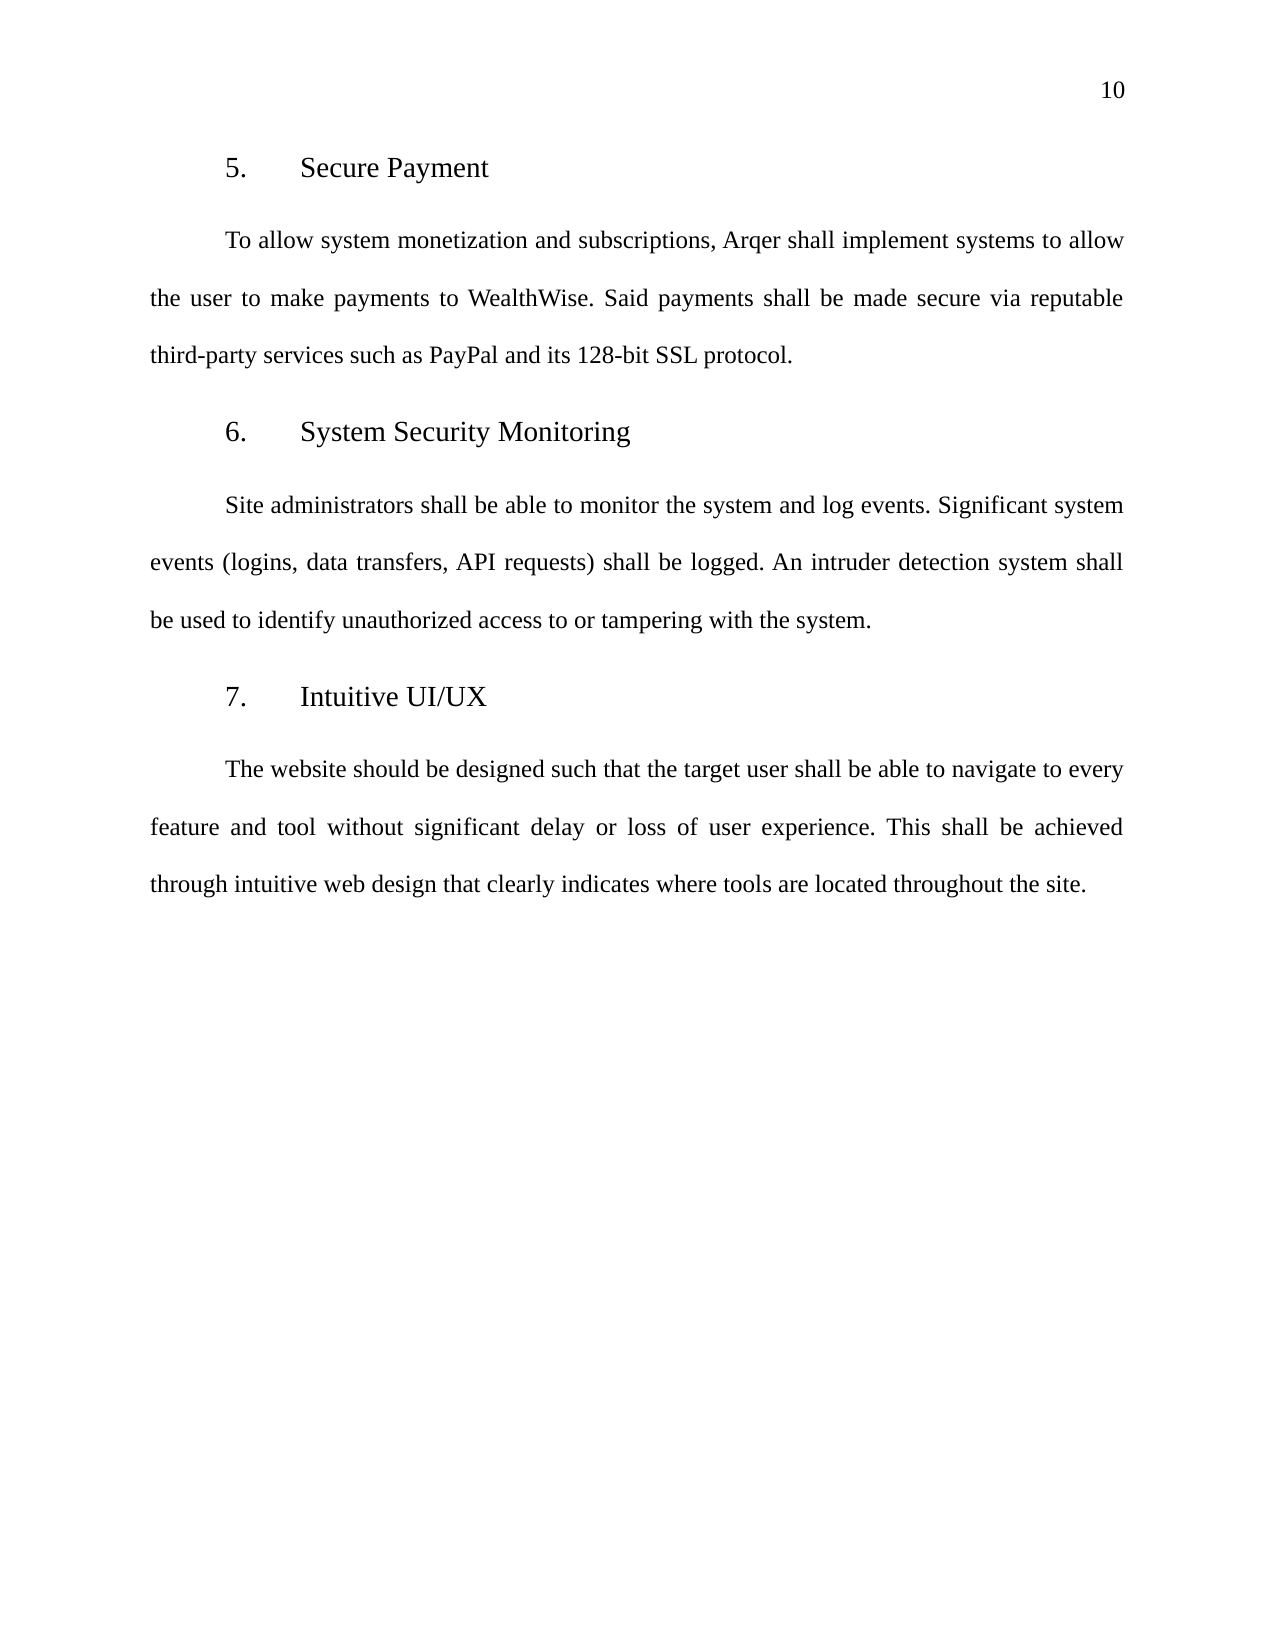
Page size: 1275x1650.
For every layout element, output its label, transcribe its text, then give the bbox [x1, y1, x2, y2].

subtitle Secure Payment [225, 150, 1125, 183]
text The website should be designed such that the target user shall be able to navigate to every feature and tool without significant delay or loss of user experience. This shall be achieved through intuitive web design that clearly indicates where tools are located throughout the site. [150, 754, 1125, 898]
text Site administrators shall be able to monitor the system and log events. Significant system events (logins, data transfers, API requests) shall be logged. An intruder detection system shall be used to identify unauthorized access to or tampering with the system. [150, 490, 1125, 634]
text To allow system monetization and subscriptions, Arqer shall implement systems to allow the user to make payments to WealthWise. Said payments shall be made secure via reputable third-party services such as PayPal and its 128-bit SSL protocol. [150, 225, 1125, 369]
subtitle System Security Monitoring [225, 414, 1125, 448]
subtitle Intuitive UI/UX [225, 679, 1125, 713]
